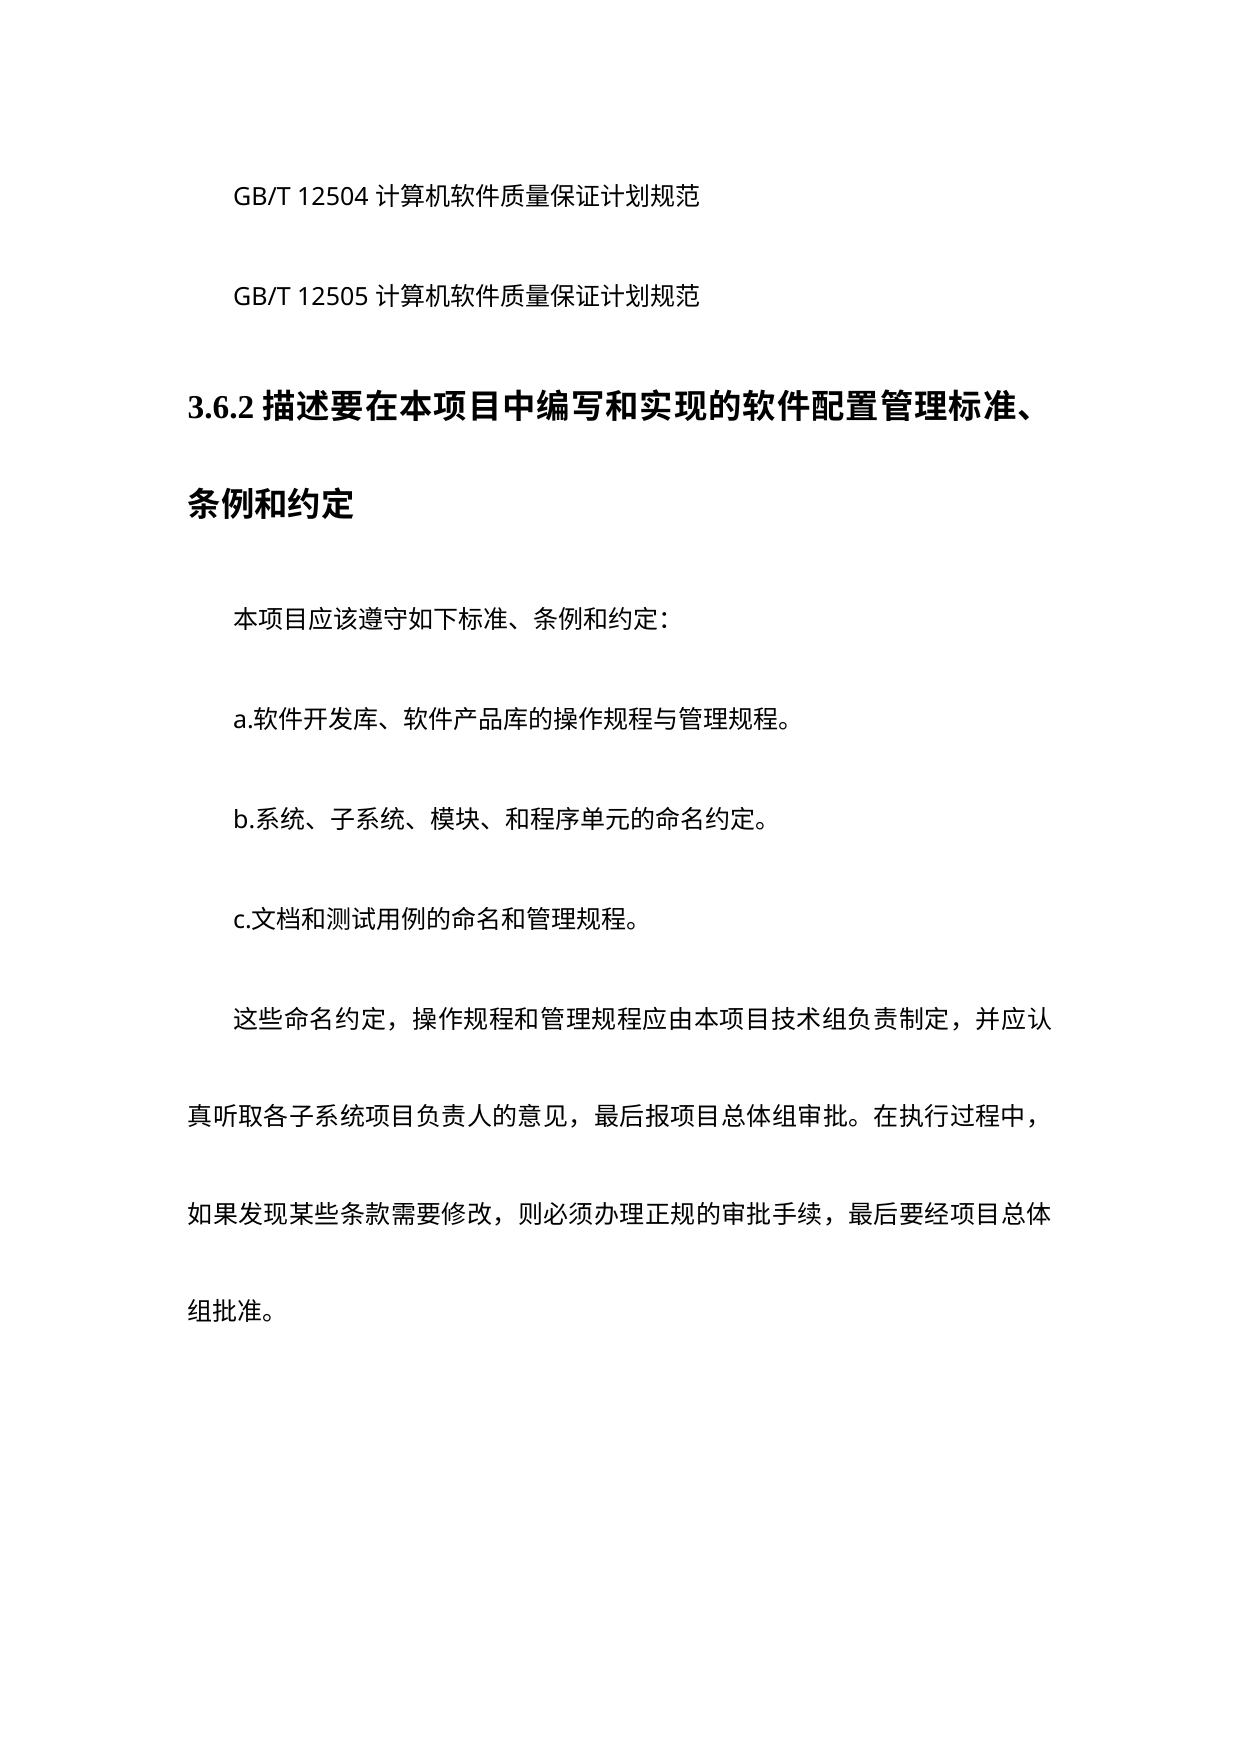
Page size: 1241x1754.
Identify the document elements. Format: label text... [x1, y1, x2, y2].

text b.系统、子系统、模块、和程序单元的命名约定。 [187, 785, 1053, 850]
text a.软件开发库、软件产品库的操作规程与管理规程。 [187, 685, 1053, 750]
text GB/T 12505 计算机软件质量保证计划规范 [187, 262, 1053, 327]
subtitle 3.6.2描述要在本项目中编写和实现的软件配置管理标准、条例和约定 [187, 372, 1053, 534]
text 本项目应该遵守如下标准、条例和约定： [187, 586, 1053, 651]
text c.文档和测试用例的命名和管理规程。 [187, 885, 1053, 950]
text GB/T 12504 计算机软件质量保证计划规范 [187, 162, 1053, 227]
text 这些命名约定，操作规程和管理规程应由本项目技术组负责制定，并应认真听取各子系统项目负责人的意见，最后报项目总体组审批。在执行过程中，如果发现某些条款需要修改，则必须办理正规的审批手续，最后要经项目总体组批准。 [187, 985, 1053, 1342]
